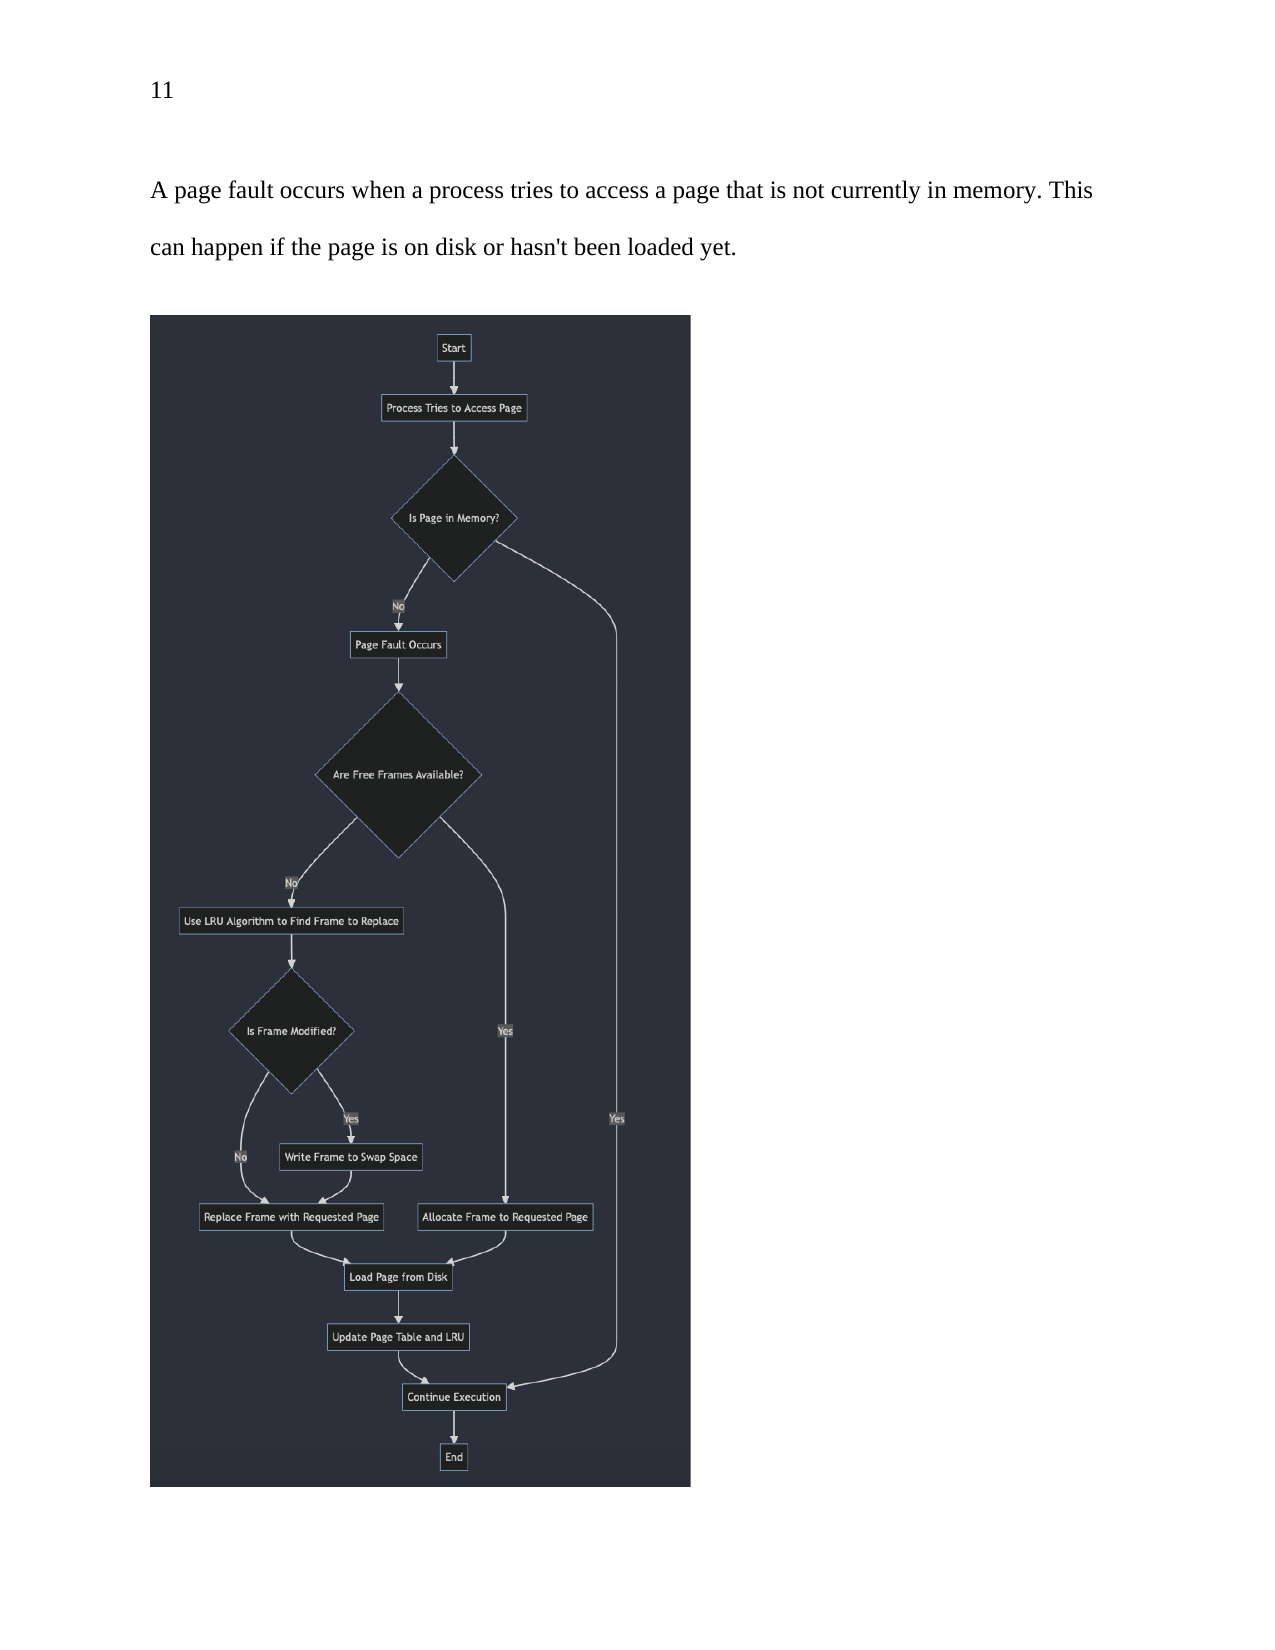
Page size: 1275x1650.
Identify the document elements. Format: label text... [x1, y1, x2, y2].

picture [150, 315, 691, 1487]
text A page fault occurs when a process tries to access a page that is not currently in memory. This can happen if the page is on disk or hasn't been loaded yet. [150, 175, 1125, 261]
